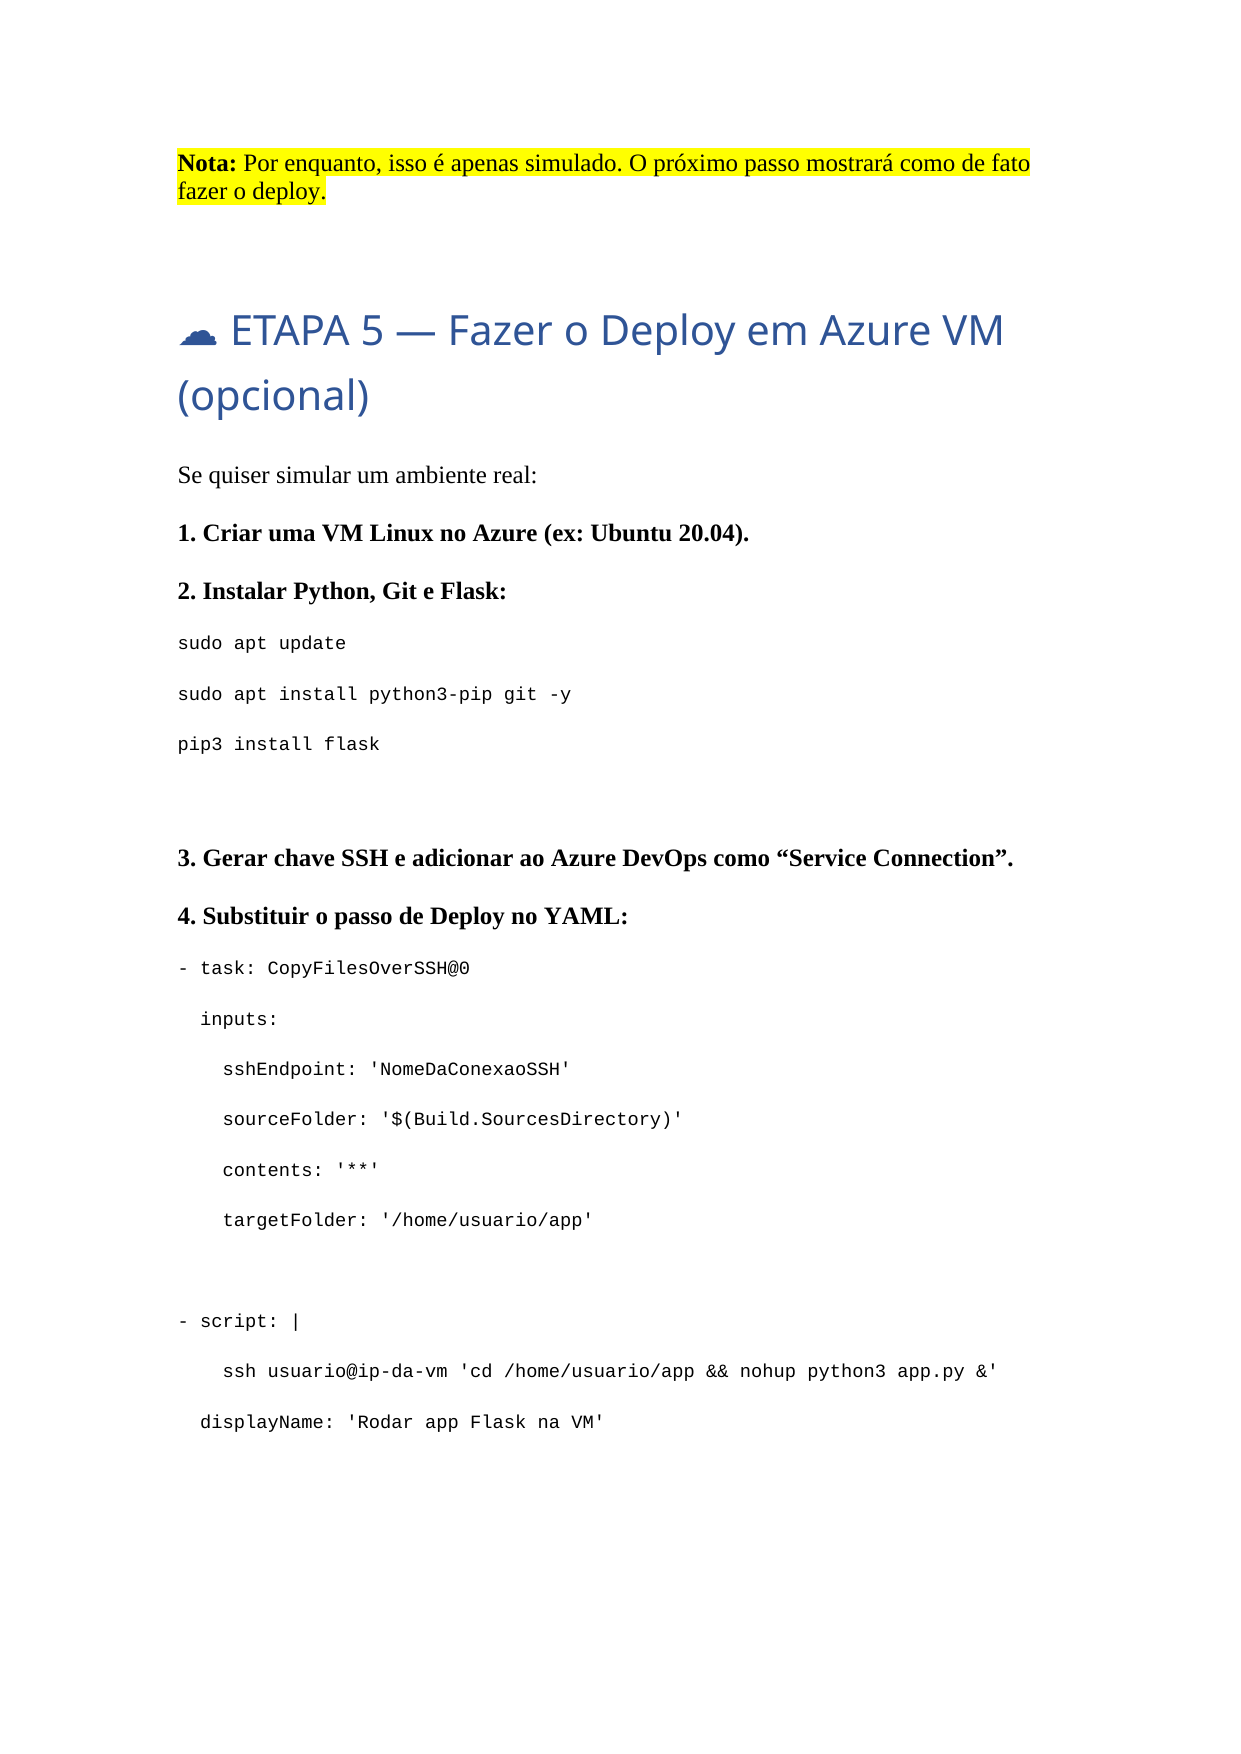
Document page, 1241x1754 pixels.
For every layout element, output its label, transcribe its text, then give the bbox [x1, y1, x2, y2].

text targetFolder: '/home/usuario/app' [177, 1211, 1063, 1232]
text displayName: 'Rodar app Flask na VM' [177, 1413, 1063, 1434]
text Se quiser simular um ambiente real: [177, 460, 1063, 489]
text sshEndpoint: 'NomeDaConexaoSSH' [177, 1060, 1063, 1081]
text sourceFolder: '$(Build.SourcesDirectory)' [177, 1110, 1063, 1131]
text - script: | [177, 1312, 1063, 1333]
text 2. Instalar Python, Git e Flask: [177, 576, 1063, 605]
text Nota: Por enquanto, isso é apenas simulado. O próximo passo mostrará como de fato fazer o deploy. [326, 148, 1063, 205]
text ssh usuario@ip-da-vm 'cd /home/usuario/app && nohup python3 app.py &' [177, 1362, 1063, 1383]
text 3. Gerar chave SSH e adicionar ao Azure DevOps como “Service Connection”. [177, 843, 1063, 872]
text 1. Criar uma VM Linux no Azure (ex: Ubuntu 20.04). [177, 518, 1063, 547]
text inputs: [177, 1009, 1063, 1031]
text sudo apt update [177, 634, 1063, 655]
text 4. Substituir o passo de Deploy no YAML: [177, 901, 1063, 930]
text contents: '**' [177, 1161, 1063, 1182]
subtitle ☁️ ETAPA 5 — Fazer o Deploy em Azure VM (opcional) [177, 301, 1063, 422]
text sudo apt install python3-pip git -y [177, 684, 1063, 706]
text pip3 install flask [177, 735, 1063, 756]
text - task: CopyFilesOverSSH@0 [177, 959, 1063, 980]
